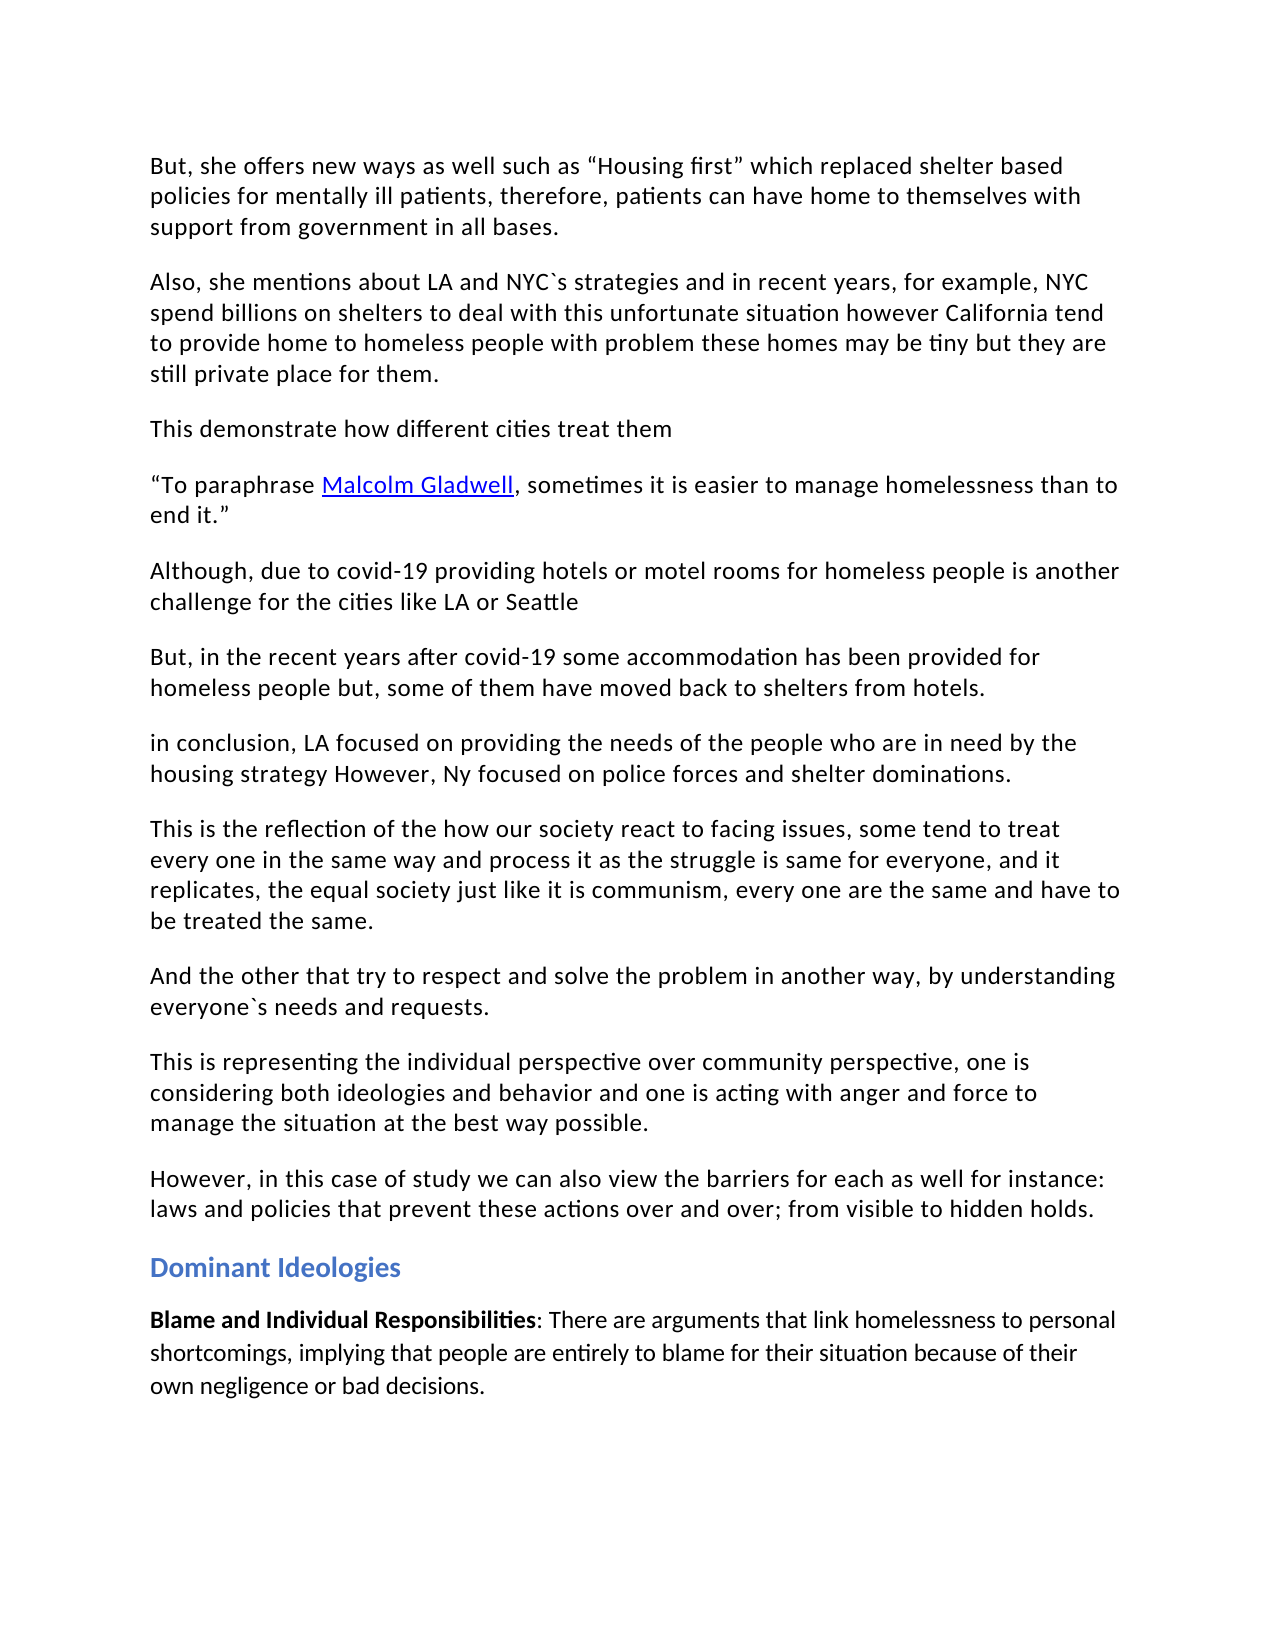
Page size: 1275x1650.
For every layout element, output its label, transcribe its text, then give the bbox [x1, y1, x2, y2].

text Also, she mentions about LA and NYC`s strategies and in recent years, for example, NYC spend billions on shelters to deal with this unfortunate situation however California tend to provide home to homeless people with problem these homes may be tiny but they are still private place for them. [150, 267, 1125, 389]
text Blame and Individual Responsibilities: There are arguments that link homelessness to personal shortcomings, implying that people are entirely to blame for their situation because of their own negligence or bad decisions. [150, 1304, 1125, 1401]
text This is representing the individual perspective over community perspective, one is considering both ideologies and behavior and one is acting with anger and force to manage the situation at the best way possible. [150, 1046, 1125, 1138]
text Although, due to covid-19 providing hotels or motel rooms for homeless people is another challenge for the cities like LA or Seattle [579, 555, 1125, 616]
text However, in this case of study we can also view the barriers for each as well for instance: laws and policies that prevent these actions over and over; from visible to hidden holds. [150, 1163, 1125, 1224]
text But, she offers new ways as well such as “Housing first” which replaced shelter based policies for mentally ill patients, therefore, patients can have home to themselves with support from government in all bases. [150, 150, 1125, 242]
text And the other that try to respect and solve the problem in another way, by understanding everyone`s needs and requests. [150, 960, 1125, 1021]
text “To paraphrase Malcolm Gladwell, sometimes it is easier to manage homelessness than to end it.” [230, 469, 1125, 530]
text This is the reflection of the how our society react to facing issues, some tend to treat every one in the same way and process it as the struggle is same for everyone, and it replicates, the equal society just like it is communism, every one are the same and have to be treated the same. [150, 813, 1125, 935]
text Dominant Ideologies [150, 1249, 1125, 1285]
text This demonstrate how different cities treat them [150, 414, 1125, 444]
